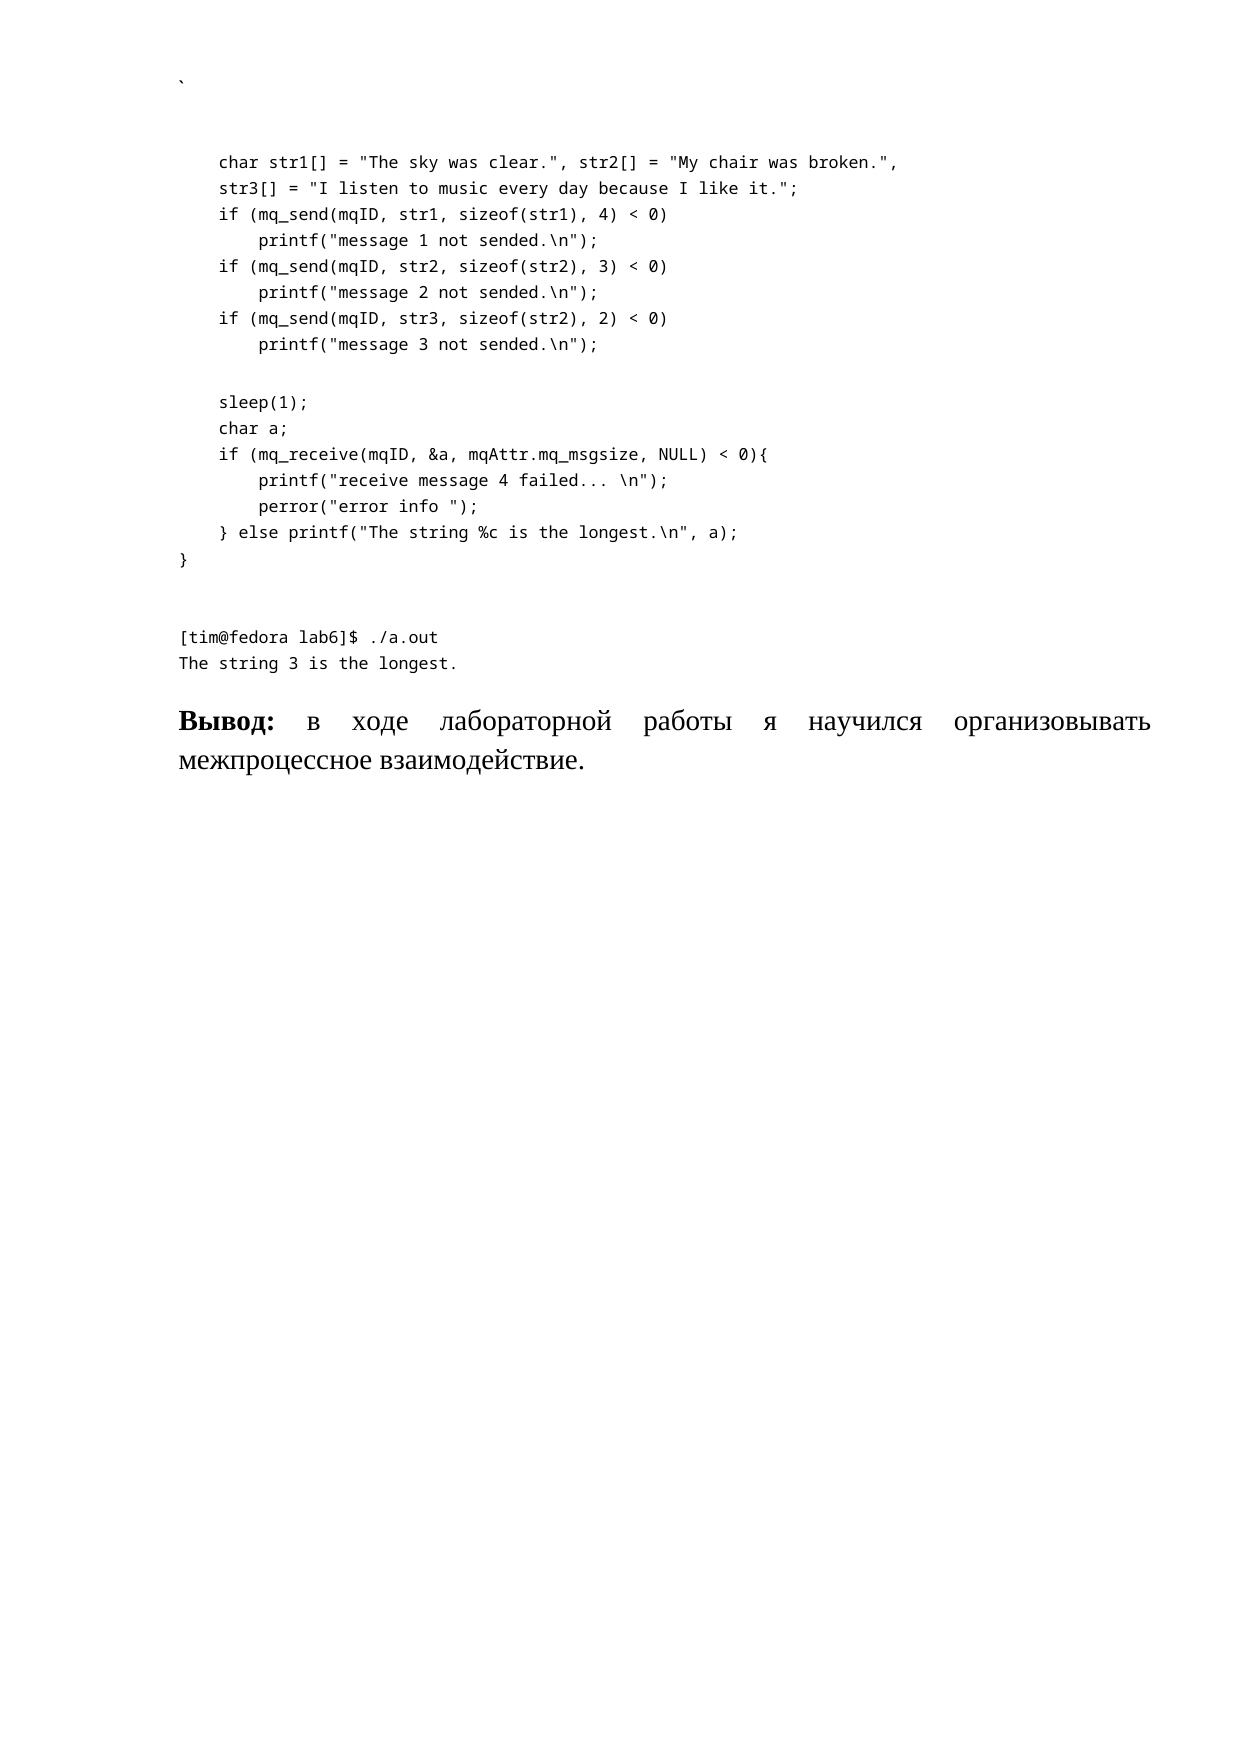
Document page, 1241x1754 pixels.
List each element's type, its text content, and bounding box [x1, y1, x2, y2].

text printf("message 2 not sended.\n"); [178, 281, 1152, 303]
text str3[] = "I listen to music every day because I like it."; [178, 176, 1152, 199]
text printf("message 1 not sended.\n"); [178, 228, 1152, 251]
text } else printf("The string %c is the longest.\n", a); [178, 521, 1152, 544]
text if (mq_send(mqID, str1, sizeof(str1), 4) < 0) [178, 202, 1152, 225]
text [tim@fedora lab6]$ ./a.out [178, 625, 1152, 648]
text char str1[] = "The sky was clear.", str2[] = "My chair was broken.", [178, 150, 1152, 173]
text } [178, 547, 1152, 570]
text printf("message 3 not sended.\n"); [178, 333, 1152, 355]
text if (mq_send(mqID, str2, sizeof(str2), 3) < 0) [178, 254, 1152, 277]
text The string 3 is the longest. [178, 651, 1152, 674]
text char a; [178, 417, 1152, 439]
text Вывод: в ходе лабораторной работы я научился организовывать межпроцессное взаимодействие. [178, 703, 1152, 775]
text if (mq_send(mqID, str3, sizeof(str2), 2) < 0) [178, 307, 1152, 329]
text sleep(1); [178, 391, 1152, 413]
text perror("error info "); [178, 495, 1152, 518]
text if (mq_receive(mqID, &a, mqAttr.mq_msgsize, NULL) < 0){ [178, 443, 1152, 466]
text printf("receive message 4 failed... \n"); [178, 469, 1152, 492]
